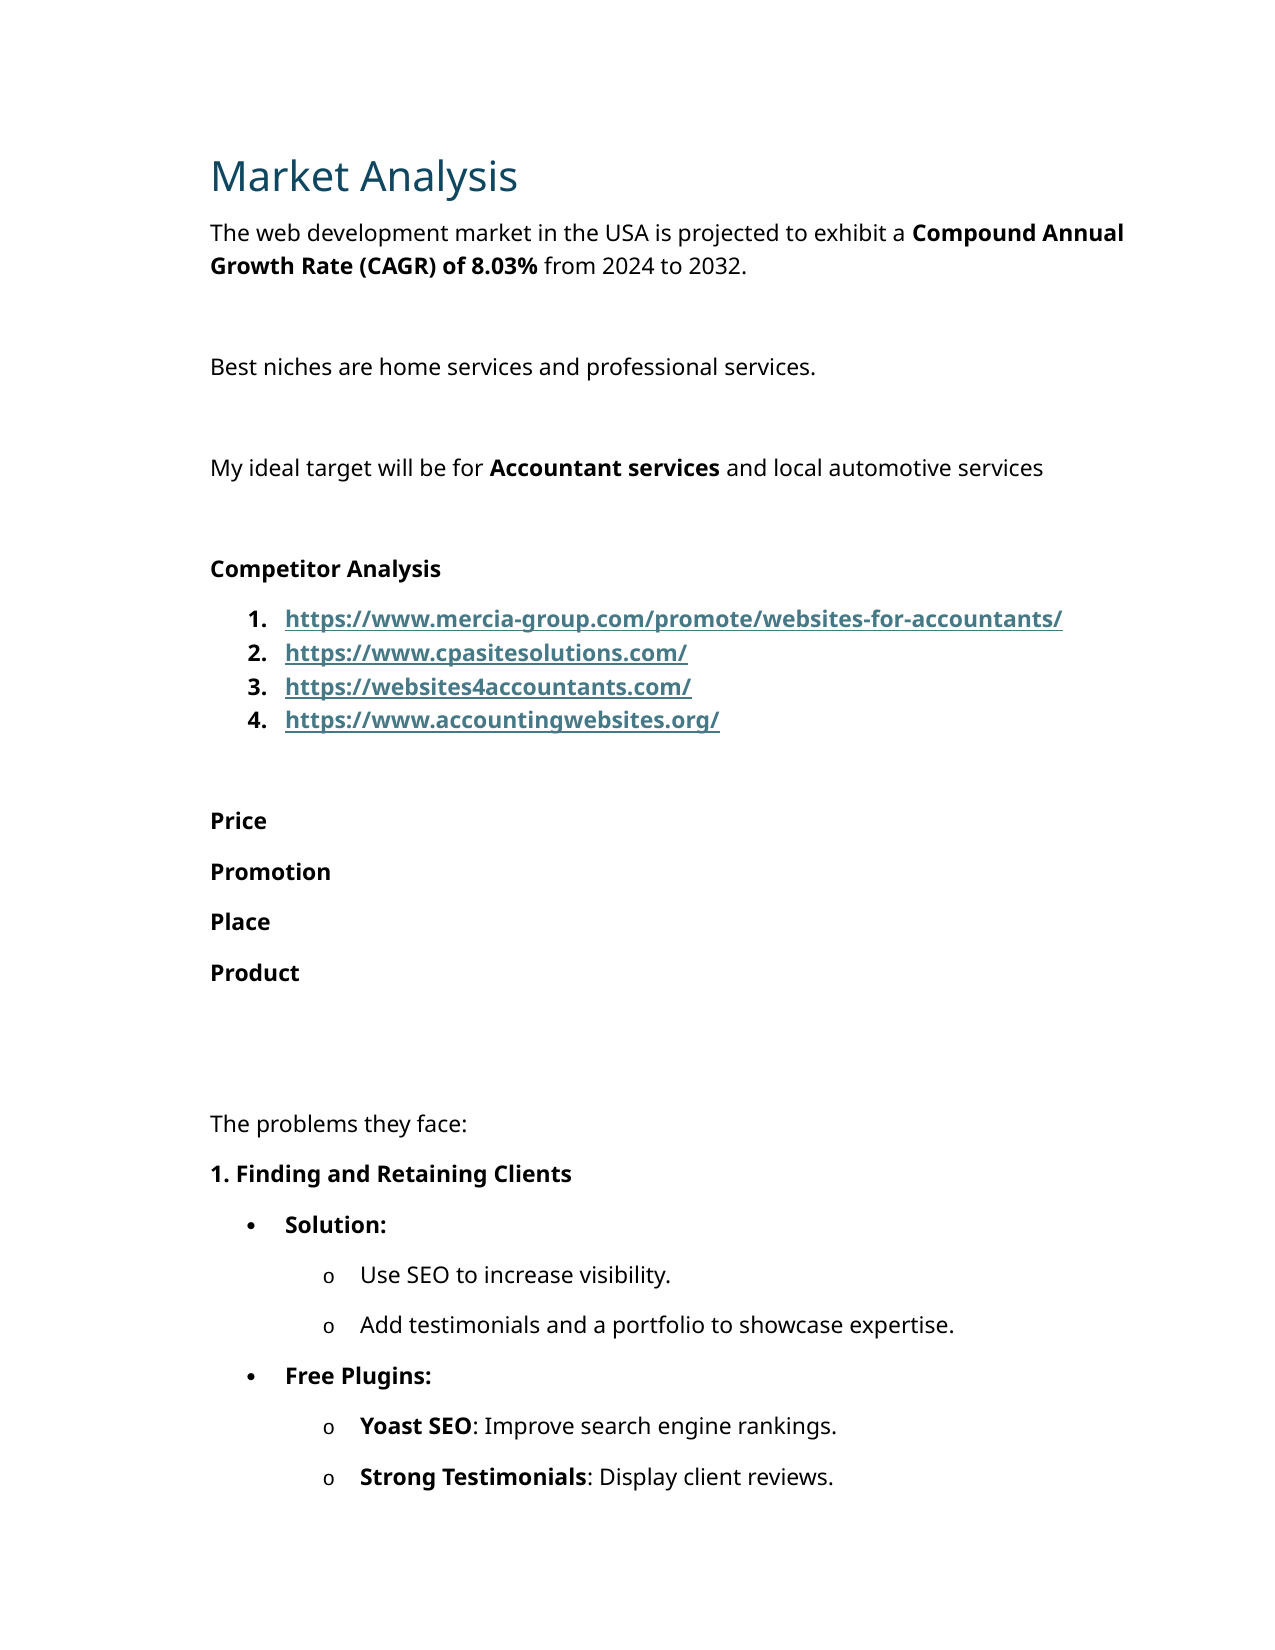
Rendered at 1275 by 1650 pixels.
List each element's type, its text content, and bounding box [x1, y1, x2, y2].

text Price [210, 805, 1128, 837]
text Product [210, 957, 1128, 988]
text My ideal target will be for Accountant services and local automotive services [210, 452, 1128, 483]
list https://www.accountingwebsites.org/ [247, 704, 1128, 736]
list https://www.cpasitesolutions.com/ [247, 637, 1128, 668]
list https://www.mercia-group.com/promote/websites-for-accountants/ [247, 603, 1128, 634]
list Strong Testimonials: Display client reviews. [322, 1461, 1128, 1492]
text Competitor Analysis [210, 553, 1128, 584]
text The problems they face: [210, 1108, 1128, 1139]
text 1. Finding and Retaining Clients [210, 1158, 1128, 1189]
list Solution: [247, 1209, 1128, 1240]
list Use SEO to increase visibility. [322, 1259, 1128, 1290]
list https://websites4accountants.com/ [247, 671, 1128, 702]
list Free Plugins: [247, 1360, 1128, 1391]
text The web development market in the USA is projected to exhibit a Compound Annual Growth Rate (CAGR) of 8.03% from 2024 to 2032. [210, 217, 1128, 282]
subtitle Market Analysis [210, 147, 1128, 204]
text Promotion [210, 856, 1128, 887]
text Best niches are home services and professional services. [210, 351, 1128, 382]
list Add testimonials and a portfolio to showcase expertise. [322, 1309, 1128, 1341]
text Place [210, 906, 1128, 937]
list Yoast SEO: Improve search engine rankings. [322, 1410, 1128, 1442]
